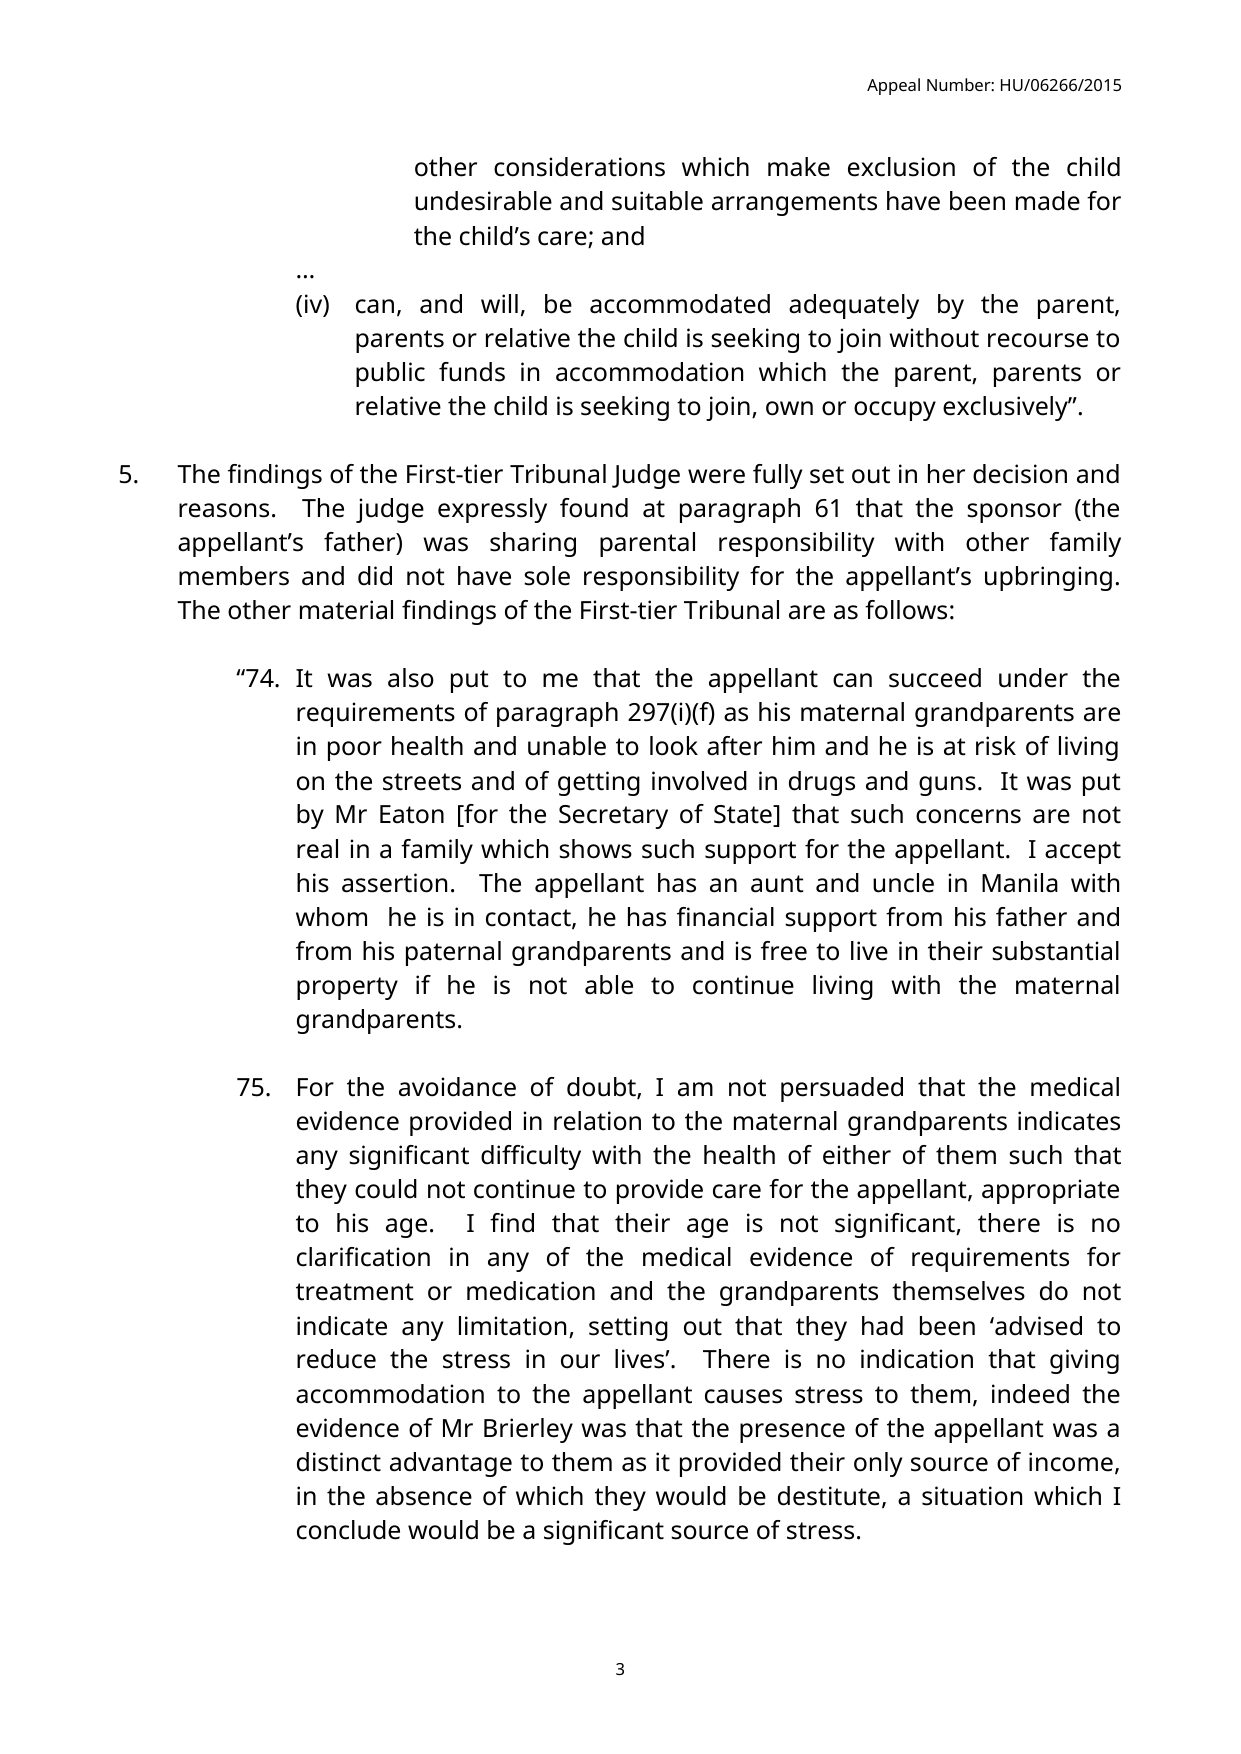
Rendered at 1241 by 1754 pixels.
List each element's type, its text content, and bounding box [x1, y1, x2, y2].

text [354, 150, 1122, 252]
text … [236, 252, 1122, 286]
text 75. For the avoidance of doubt, I am not persuaded that the medical evidence provided in relation to the maternal grandparents indicates any significant difficulty with the health of either of them such that they could not continue to provide care for the appellant, appropriate to his age. I find that their age is not significant, there is no clarification in any of the medical evidence of requirements for treatment or medication and the grandparents themselves do not indicate any limitation, setting out that they had been ‘advised to reduce the stress in our lives’. There is no indication that giving accommodation to the appellant causes stress to them, indeed the evidence of Mr Brierley was that the presence of the appellant was a distinct advantage to them as it provided their only source of income, in the absence of which they would be destitute, a situation which I conclude would be a significant source of stress. [236, 1070, 1122, 1547]
text (iv) can, and will, be accommodated adequately by the parent, parents or relative the child is seeking to join without recourse to public funds in accommodation which the parent, parents or relative the child is seeking to join, own or occupy exclusively”. [295, 286, 1122, 422]
text 5. The findings of the First-tier Tribunal Judge were fully set out in her decision and reasons. The judge expressly found at paragraph 61 that the sponsor (the appellant’s father) was sharing parental responsibility with other family members and did not have sole responsibility for the appellant’s upbringing. The other material findings of the First-tier Tribunal are as follows: [118, 457, 1122, 627]
text “74. It was also put to me that the appellant can succeed under the requirements of paragraph 297(i)(f) as his maternal grandparents are in poor health and unable to look after him and he is at risk of living on the streets and of getting involved in drugs and guns. It was put by Mr Eaton [for the Secretary of State] that such concerns are not real in a family which shows such support for the appellant. I accept his assertion. The appellant has an aunt and uncle in Manila with whom he is in contact, he has financial support from his father and from his paternal grandparents and is free to live in their substantial property if he is not able to continue living with the maternal grandparents. [236, 661, 1122, 1036]
